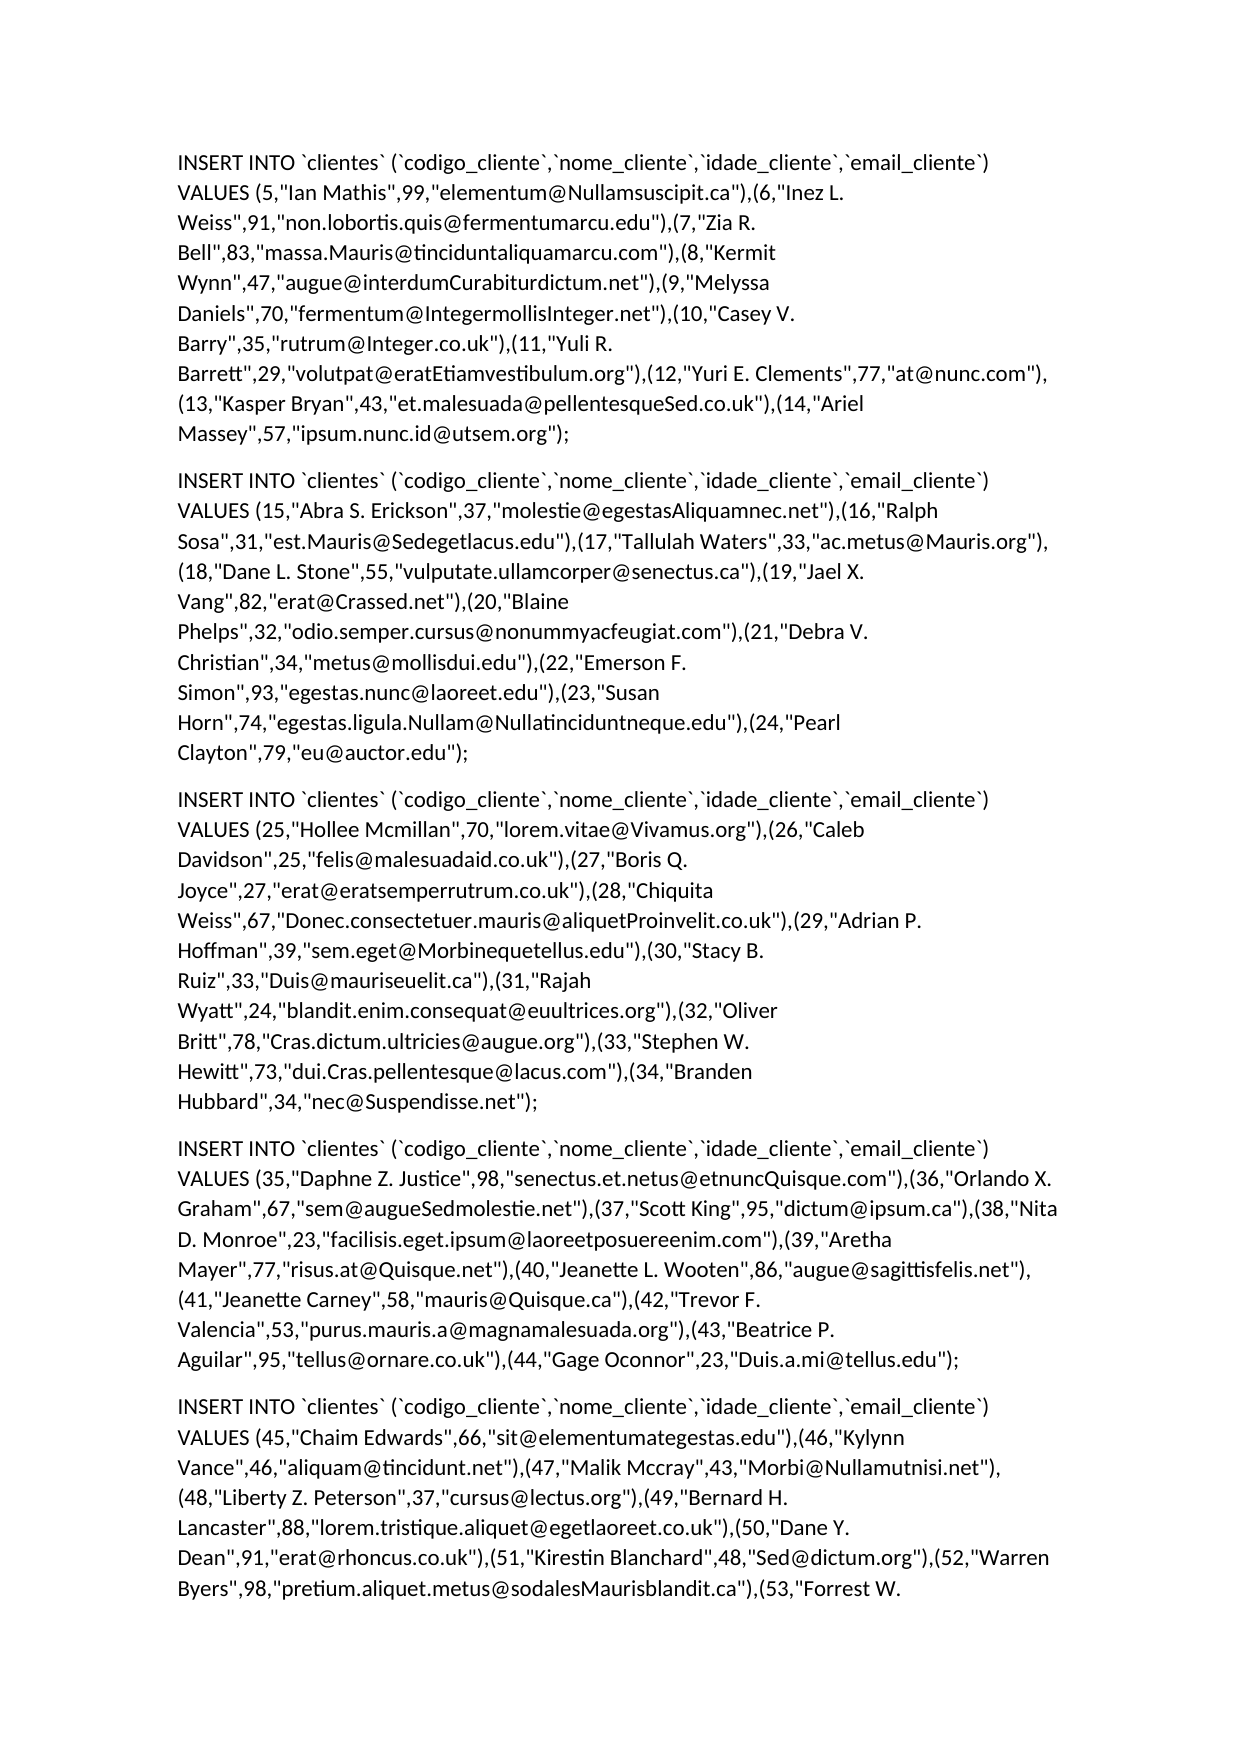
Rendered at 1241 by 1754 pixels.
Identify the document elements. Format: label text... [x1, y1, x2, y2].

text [177, 1392, 1063, 1602]
text INSERT INTO `clientes` (`codigo_cliente`,`nome_cliente`,`idade_cliente`,`email_cliente`) VALUES (5,"Ian Mathis",99,"elementum@Nullamsuscipit.ca"),(6,"Inez L. Weiss",91,"non.lobortis.quis@fermentumarcu.edu"),(7,"Zia R. Bell",83,"massa.Mauris@tinciduntaliquamarcu.com"),(8,"Kermit Wynn",47,"augue@interdumCurabiturdictum.net"),(9,"Melyssa Daniels",70,"fermentum@IntegermollisInteger.net"),(10,"Casey V. Barry",35,"rutrum@Integer.co.uk"),(11,"Yuli R. Barrett",29,"volutpat@eratEtiamvestibulum.org"),(12,"Yuri E. Clements",77,"at@nunc.com"),(13,"Kasper Bryan",43,"et.malesuada@pellentesqueSed.co.uk"),(14,"Ariel Massey",57,"ipsum.nunc.id@utsem.org"); [177, 148, 1063, 447]
text INSERT INTO `clientes` (`codigo_cliente`,`nome_cliente`,`idade_cliente`,`email_cliente`) VALUES (25,"Hollee Mcmillan",70,"lorem.vitae@Vivamus.org"),(26,"Caleb Davidson",25,"felis@malesuadaid.co.uk"),(27,"Boris Q. Joyce",27,"erat@eratsemperrutrum.co.uk"),(28,"Chiquita Weiss",67,"Donec.consectetuer.mauris@aliquetProinvelit.co.uk"),(29,"Adrian P. Hoffman",39,"sem.eget@Morbinequetellus.edu"),(30,"Stacy B. Ruiz",33,"Duis@mauriseuelit.ca"),(31,"Rajah Wyatt",24,"blandit.enim.consequat@euultrices.org"),(32,"Oliver Britt",78,"Cras.dictum.ultricies@augue.org"),(33,"Stephen W. Hewitt",73,"dui.Cras.pellentesque@lacus.com"),(34,"Branden Hubbard",34,"nec@Suspendisse.net"); [177, 785, 1063, 1115]
text INSERT INTO `clientes` (`codigo_cliente`,`nome_cliente`,`idade_cliente`,`email_cliente`) VALUES (35,"Daphne Z. Justice",98,"senectus.et.netus@etnuncQuisque.com"),(36,"Orlando X. Graham",67,"sem@augueSedmolestie.net"),(37,"Scott King",95,"dictum@ipsum.ca"),(38,"Nita D. Monroe",23,"facilisis.eget.ipsum@laoreetposuereenim.com"),(39,"Aretha Mayer",77,"risus.at@Quisque.net"),(40,"Jeanette L. Wooten",86,"augue@sagittisfelis.net"),(41,"Jeanette Carney",58,"mauris@Quisque.ca"),(42,"Trevor F. Valencia",53,"purus.mauris.a@magnamalesuada.org"),(43,"Beatrice P. Aguilar",95,"tellus@ornare.co.uk"),(44,"Gage Oconnor",23,"Duis.a.mi@tellus.edu"); [177, 1134, 1063, 1373]
text INSERT INTO `clientes` (`codigo_cliente`,`nome_cliente`,`idade_cliente`,`email_cliente`) VALUES (15,"Abra S. Erickson",37,"molestie@egestasAliquamnec.net"),(16,"Ralph Sosa",31,"est.Mauris@Sedegetlacus.edu"),(17,"Tallulah Waters",33,"ac.metus@Mauris.org"),(18,"Dane L. Stone",55,"vulputate.ullamcorper@senectus.ca"),(19,"Jael X. Vang",82,"erat@Crassed.net"),(20,"Blaine Phelps",32,"odio.semper.cursus@nonummyacfeugiat.com"),(21,"Debra V. Christian",34,"metus@mollisdui.edu"),(22,"Emerson F. Simon",93,"egestas.nunc@laoreet.edu"),(23,"Susan Horn",74,"egestas.ligula.Nullam@Nullatinciduntneque.edu"),(24,"Pearl Clayton",79,"eu@auctor.edu"); [177, 466, 1063, 766]
